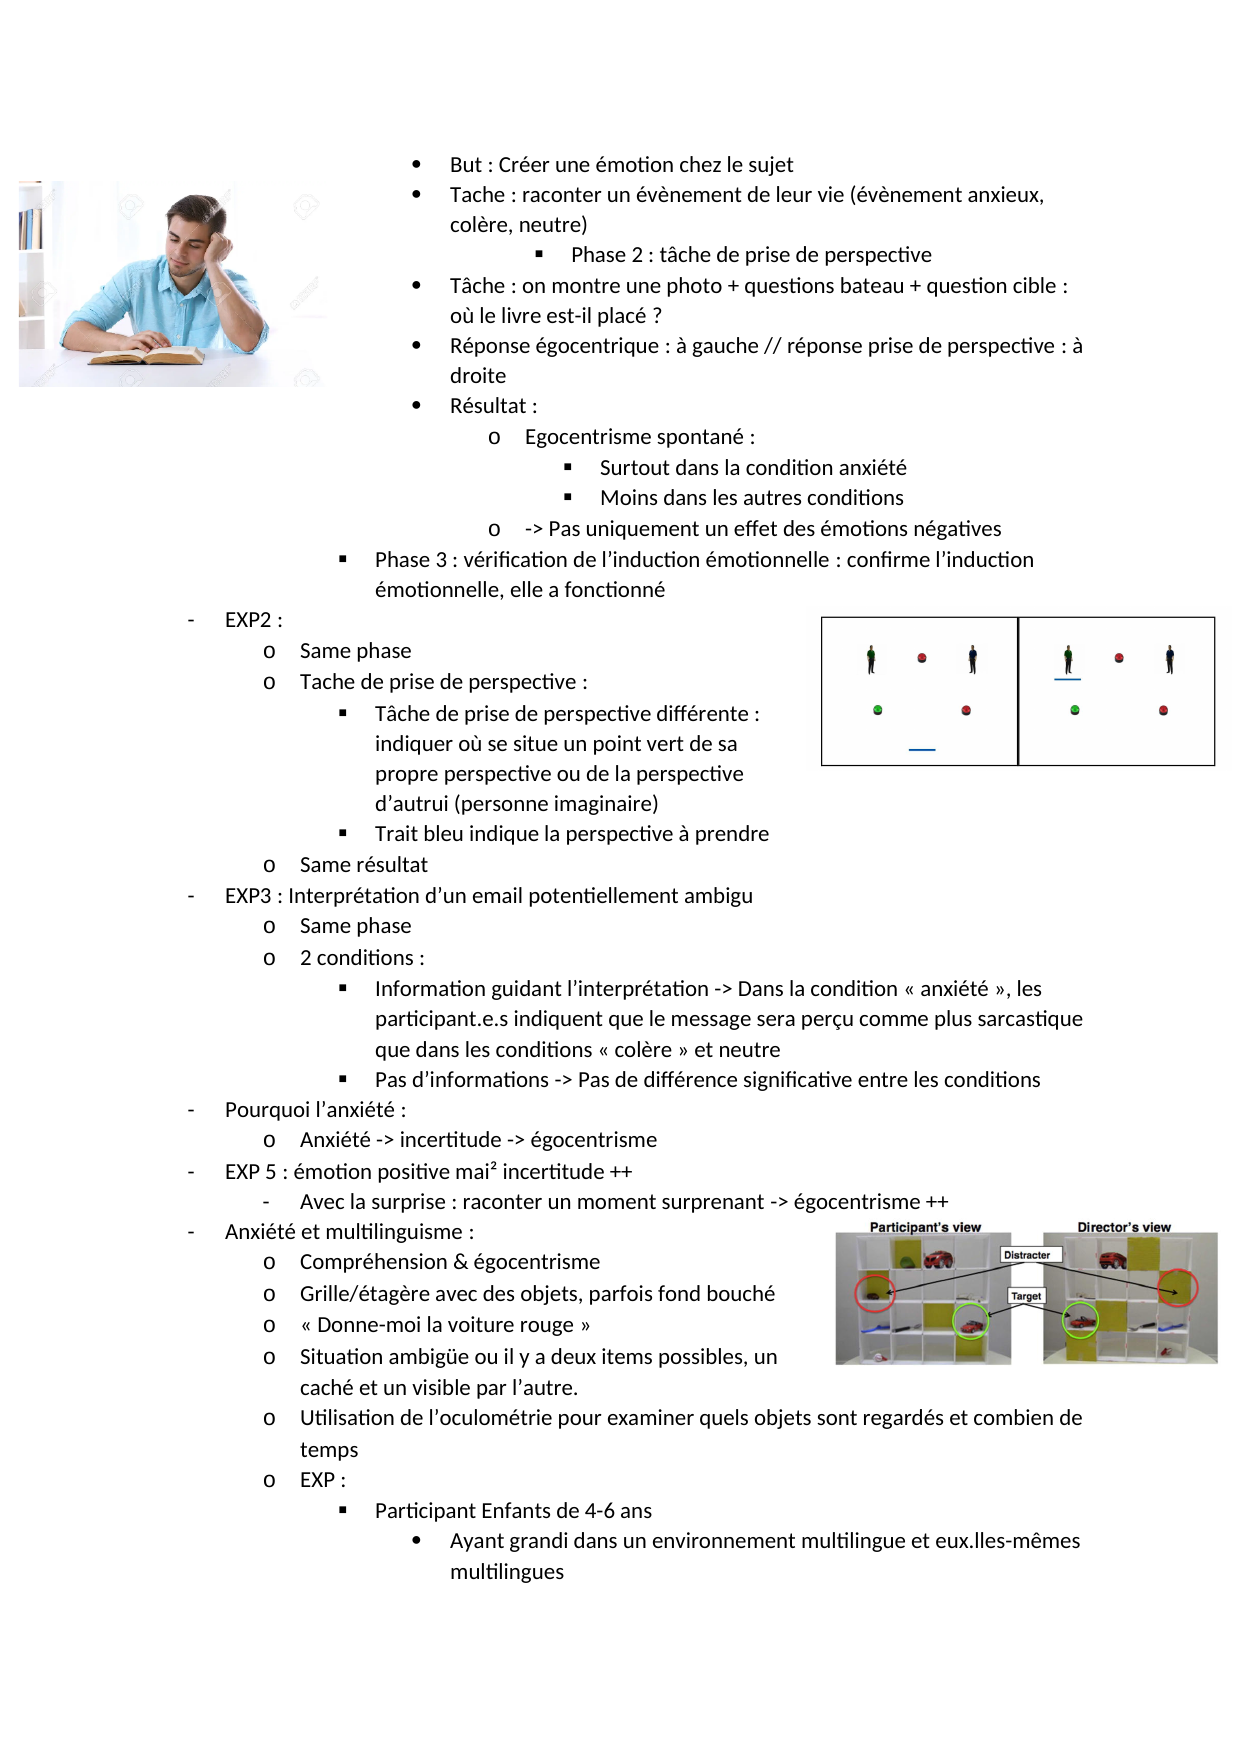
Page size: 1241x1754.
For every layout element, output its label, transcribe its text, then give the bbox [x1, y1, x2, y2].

list Résultat : [412, 392, 1090, 420]
list Tache : raconter un évènement de leur vie (évènement anxieux, colère, neutre) [412, 180, 1090, 238]
list Tache de prise de perspective : [262, 667, 806, 696]
list 2 conditions : [262, 943, 1090, 972]
list Phase 2 : tâche de prise de perspective [337, 241, 1090, 269]
list « Donne-moi la voiture rouge » [262, 1310, 831, 1339]
list EXP2 : [187, 606, 806, 634]
list Anxiété -> incertitude -> égocentrisme [262, 1125, 1090, 1154]
list Egocentrisme spontané : [487, 422, 1090, 451]
list EXP 5 : émotion positive mai² incertitude ++ [187, 1157, 1090, 1185]
list Réponse égocentrique : à gauche // réponse prise de perspective : à droite [412, 331, 1090, 389]
list Utilisation de l’oculométrie pour examiner quels objets sont regardés et combien de temps [262, 1403, 1090, 1463]
picture [806, 606, 1233, 771]
list Ayant grandi dans un environnement multilingue et eux.lles-mêmes multilingues [412, 1527, 1090, 1585]
list Information guidant l’interprétation -> Dans la condition « anxiété », les participant.e.s indiquent que le message sera perçu comme plus sarcastique que dans les conditions « colère » et neutre [337, 974, 1090, 1063]
list Compréhension & égocentrisme [262, 1247, 831, 1277]
list But : Créer une émotion chez le sujet [412, 150, 1090, 178]
list Tâche : on montre une photo + questions bateau + question cible : où le livre est-il placé ? [412, 271, 1090, 329]
list -> Pas uniquement un effet des émotions négatives [487, 514, 1090, 543]
list Pourquoi l’anxiété : [187, 1095, 1090, 1123]
list Participant Enfants de 4-6 ans [337, 1496, 1090, 1524]
picture [18, 181, 328, 387]
picture [831, 1218, 1222, 1369]
list Pas d’informations -> Pas de différence significative entre les conditions [337, 1065, 1090, 1093]
list Grille/étagère avec des objets, parfois fond bouché [262, 1279, 831, 1308]
list Tâche de prise de perspective différente : indiquer où se situe un point vert de sa propre perspective ou de la perspective d’autrui (personne imaginaire) [337, 699, 1090, 817]
list Trait bleu indique la perspective à prendre [337, 819, 1090, 848]
list Same résultat [262, 850, 1090, 879]
list Avec la surprise : raconter un moment surprenant -> égocentrisme ++ [262, 1187, 1090, 1215]
list Same phase [262, 636, 806, 665]
list Surtout dans la condition anxiété [562, 453, 1090, 481]
list EXP3 : Interprétation d’un email potentiellement ambigu [187, 881, 1090, 909]
list Phase 3 : vérification de l’induction émotionnelle : confirme l’induction émotionnelle, elle a fonctionné [337, 545, 1090, 603]
list Situation ambigüe ou il y a deux items possibles, un caché et un visible par l’autre. [262, 1342, 1090, 1401]
list Same phase [262, 911, 1090, 941]
list Anxiété et multilinguisme : [187, 1217, 1090, 1245]
list EXP : [262, 1465, 1090, 1494]
list Moins dans les autres conditions [562, 483, 1090, 512]
